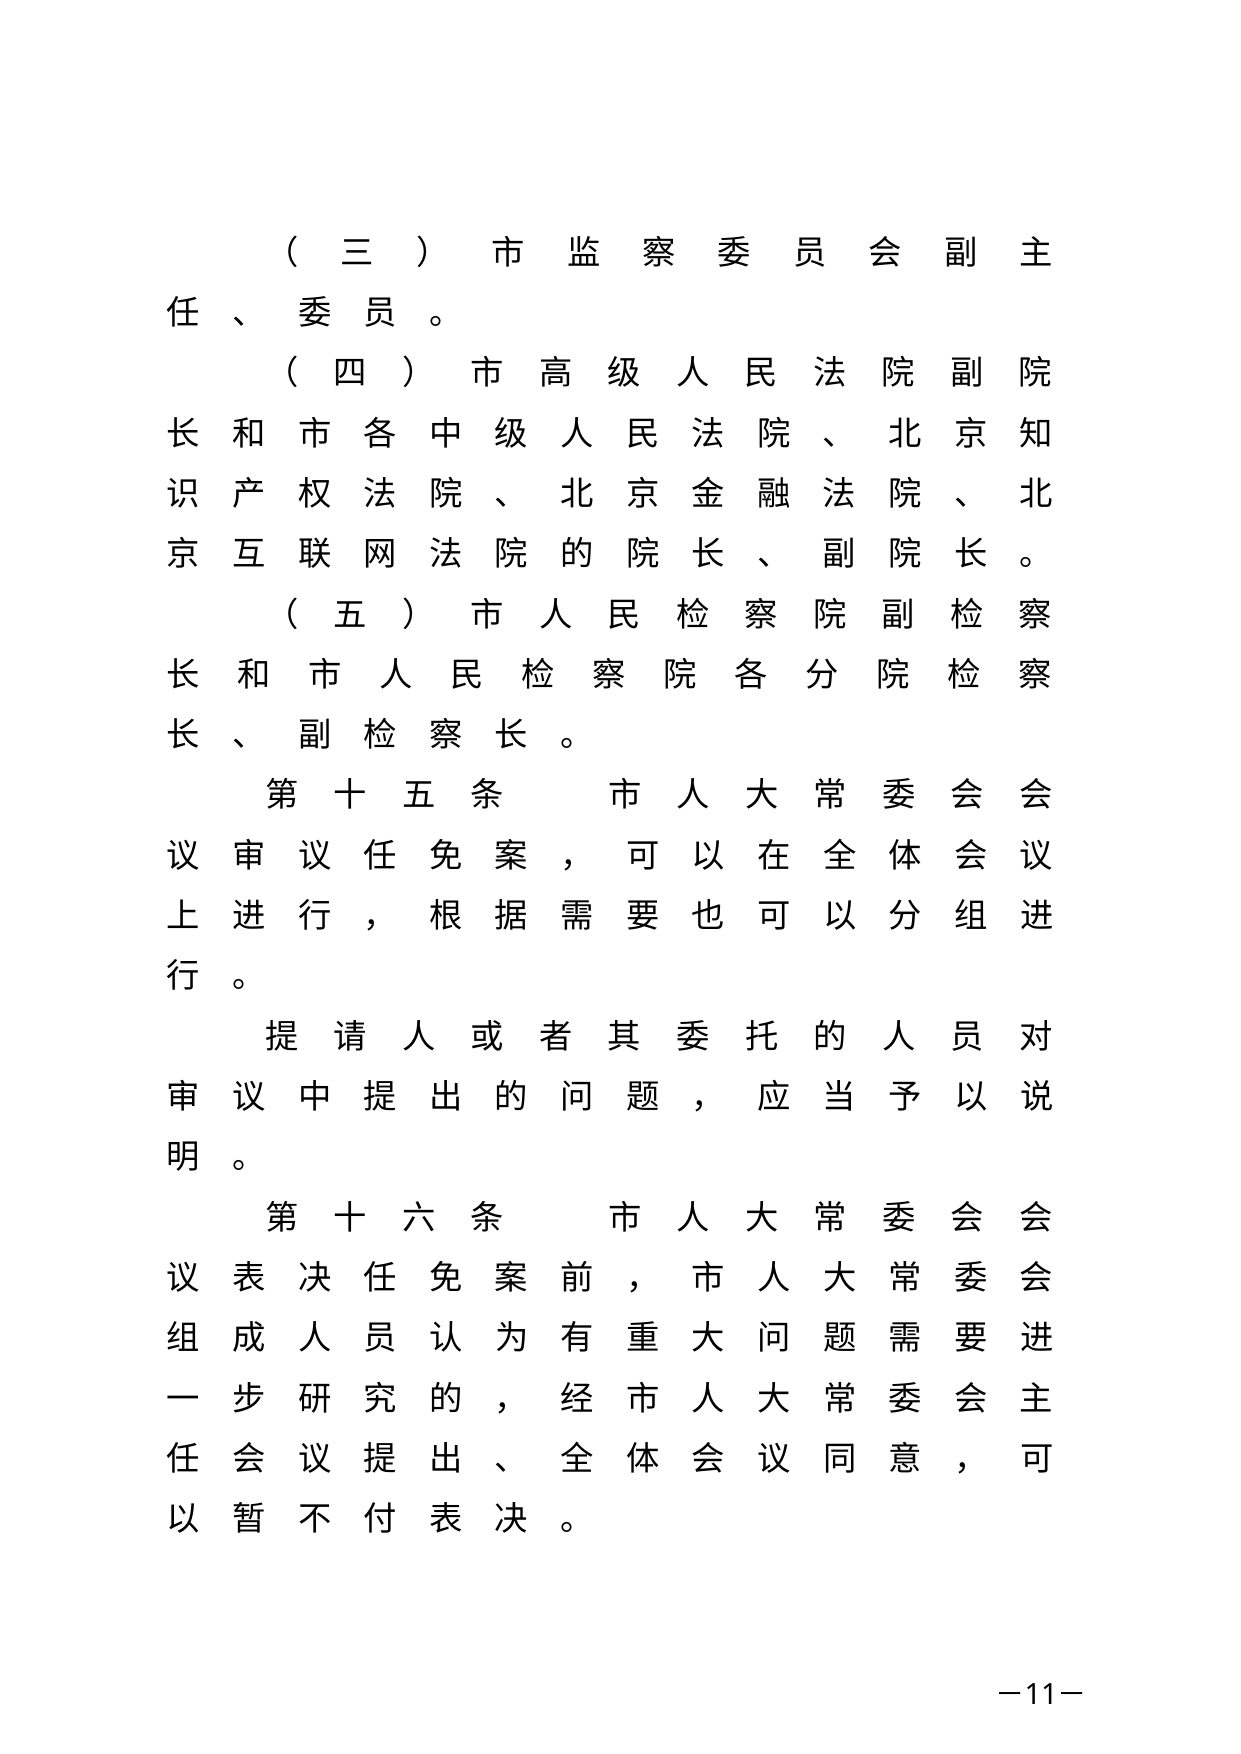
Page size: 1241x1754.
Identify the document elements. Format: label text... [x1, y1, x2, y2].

text （三）市监察委员会副主任、委员。 [167, 219, 1085, 340]
text 第十五条 市人大常委会会议审议任免案，可以在全体会议上进行，根据需要也可以分组进行。 [167, 762, 1085, 1003]
text 第十六条 市人大常委会会议表决任免案前，市人大常委会组成人员认为有重大问题需要进一步研究的，经市人大常委会主任会议提出、全体会议同意，可以暂不付表决。 [167, 1184, 1085, 1546]
text 提请人或者其委托的人员对审议中提出的问题，应当予以说明。 [167, 1003, 1085, 1184]
text （五）市人民检察院副检察长和市人民检察院各分院检察长、副检察长。 [167, 581, 1085, 762]
text （四）市高级人民法院副院长和市各中级人民法院、北京知识产权法院、北京金融法院、北京互联网法院的院长、副院长。 [167, 340, 1085, 581]
